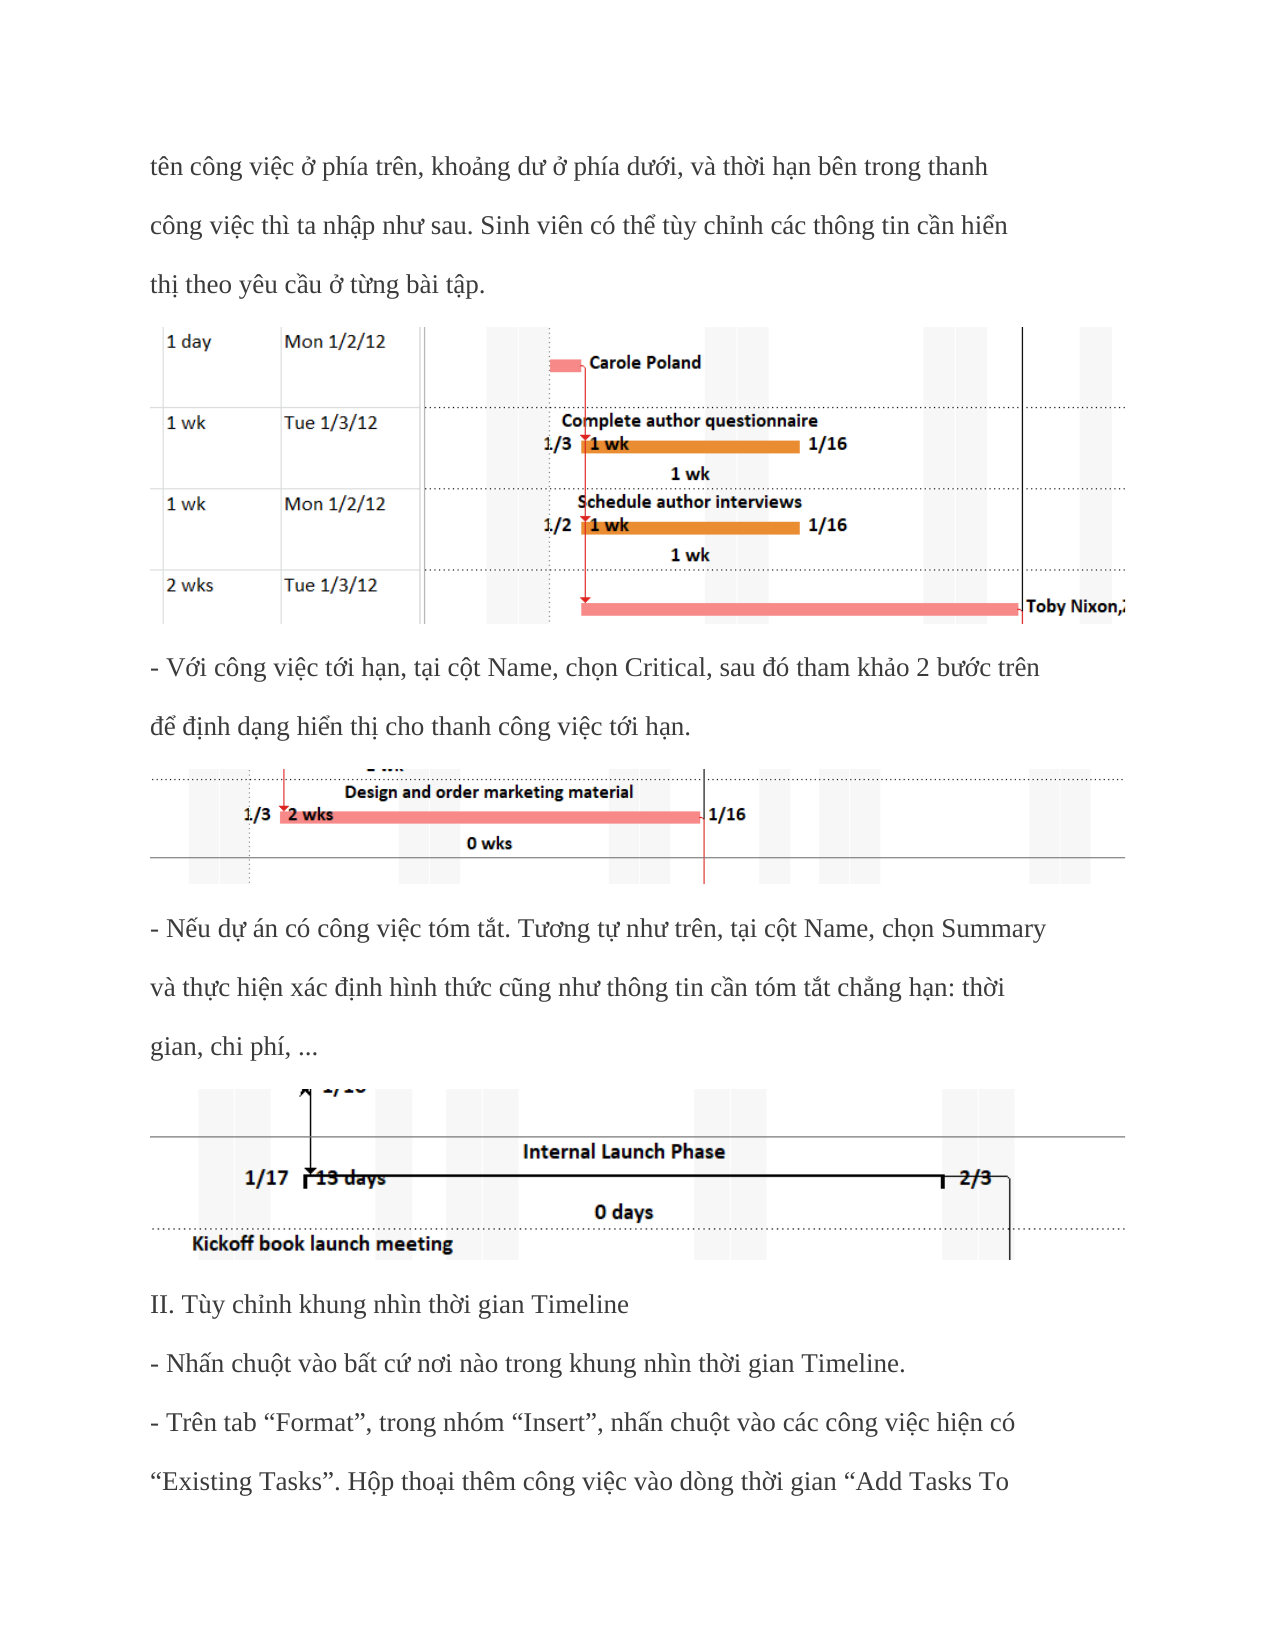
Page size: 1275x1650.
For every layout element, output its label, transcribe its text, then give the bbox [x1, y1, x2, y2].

text - Trên tab “Format”, trong nhóm “Insert”, nhấn chuột vào các công việc hiện có [150, 1406, 1125, 1437]
text tên công việc ở phía trên, khoảng dư ở phía dưới, và thời hạn bên trong thanh [150, 150, 1125, 181]
text II. Tùy chỉnh khung nhìn thời gian Timeline [150, 1288, 1125, 1319]
text gian, chi phí, ... [150, 1030, 1125, 1061]
text - Với công việc tới hạn, tại cột Name, chọn Critical, sau đó tham khảo 2 bước trên [150, 651, 1125, 682]
picture [150, 1089, 1125, 1260]
text - Nếu dự án có công việc tóm tắt. Tương tự như trên, tại cột Name, chọn Summary [150, 912, 1125, 943]
text - Nhấn chuột vào bất cứ nơi nào trong khung nhìn thời gian Timeline. [150, 1347, 1125, 1378]
text thị theo yêu cầu ở từng bài tập. [150, 268, 1125, 299]
text và thực hiện xác định hình thức cũng như thông tin cần tóm tắt chẳng hạn: thời [150, 971, 1125, 1002]
text “Existing Tasks”. Hộp thoại thêm công việc vào dòng thời gian “Add Tasks To [150, 1465, 1125, 1496]
text để định dạng hiển thị cho thanh công việc tới hạn. [150, 710, 1125, 742]
picture [150, 327, 1125, 624]
picture [150, 769, 1125, 884]
text công việc thì ta nhập như sau. Sinh viên có thể tùy chỉnh các thông tin cần hiển [150, 209, 1125, 240]
